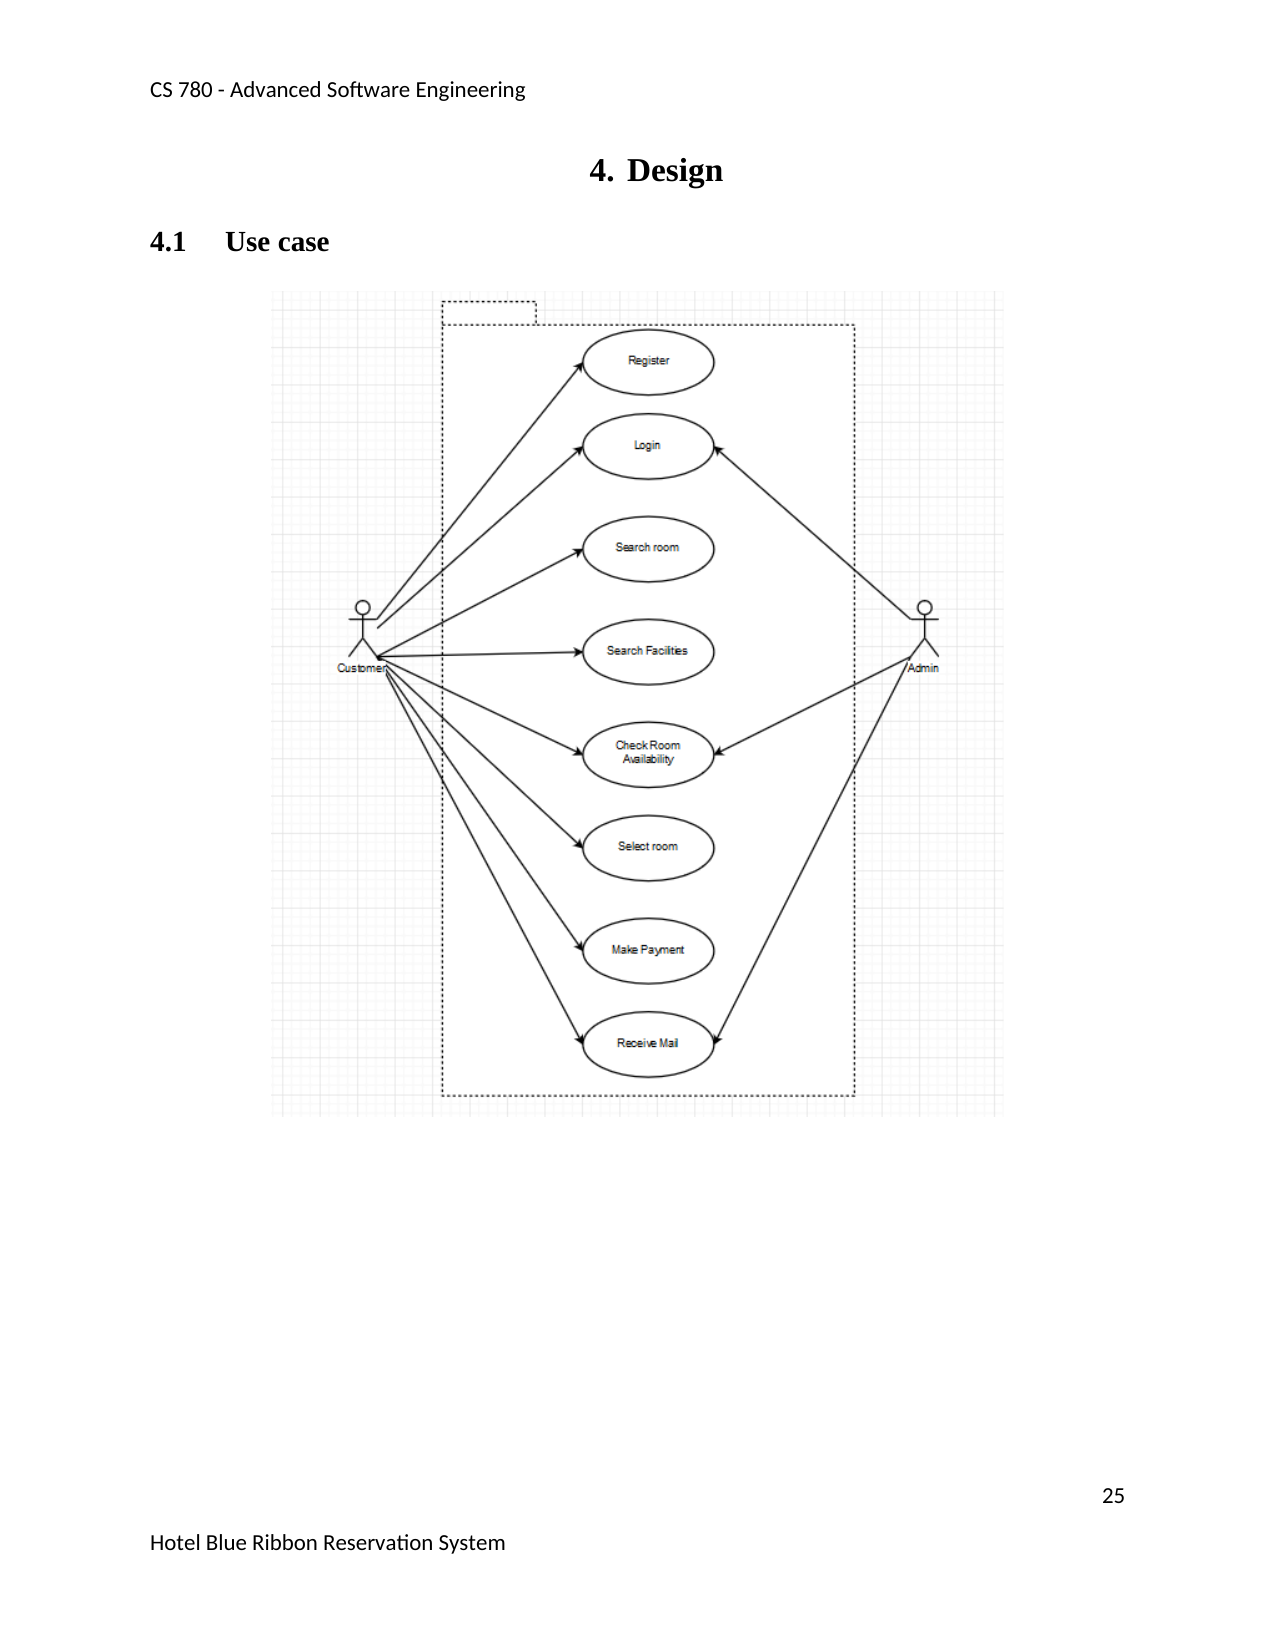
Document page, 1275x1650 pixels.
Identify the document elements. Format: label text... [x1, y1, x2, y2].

picture [271, 291, 1004, 1117]
list Use case [150, 224, 1125, 258]
list Design [187, 150, 1125, 188]
